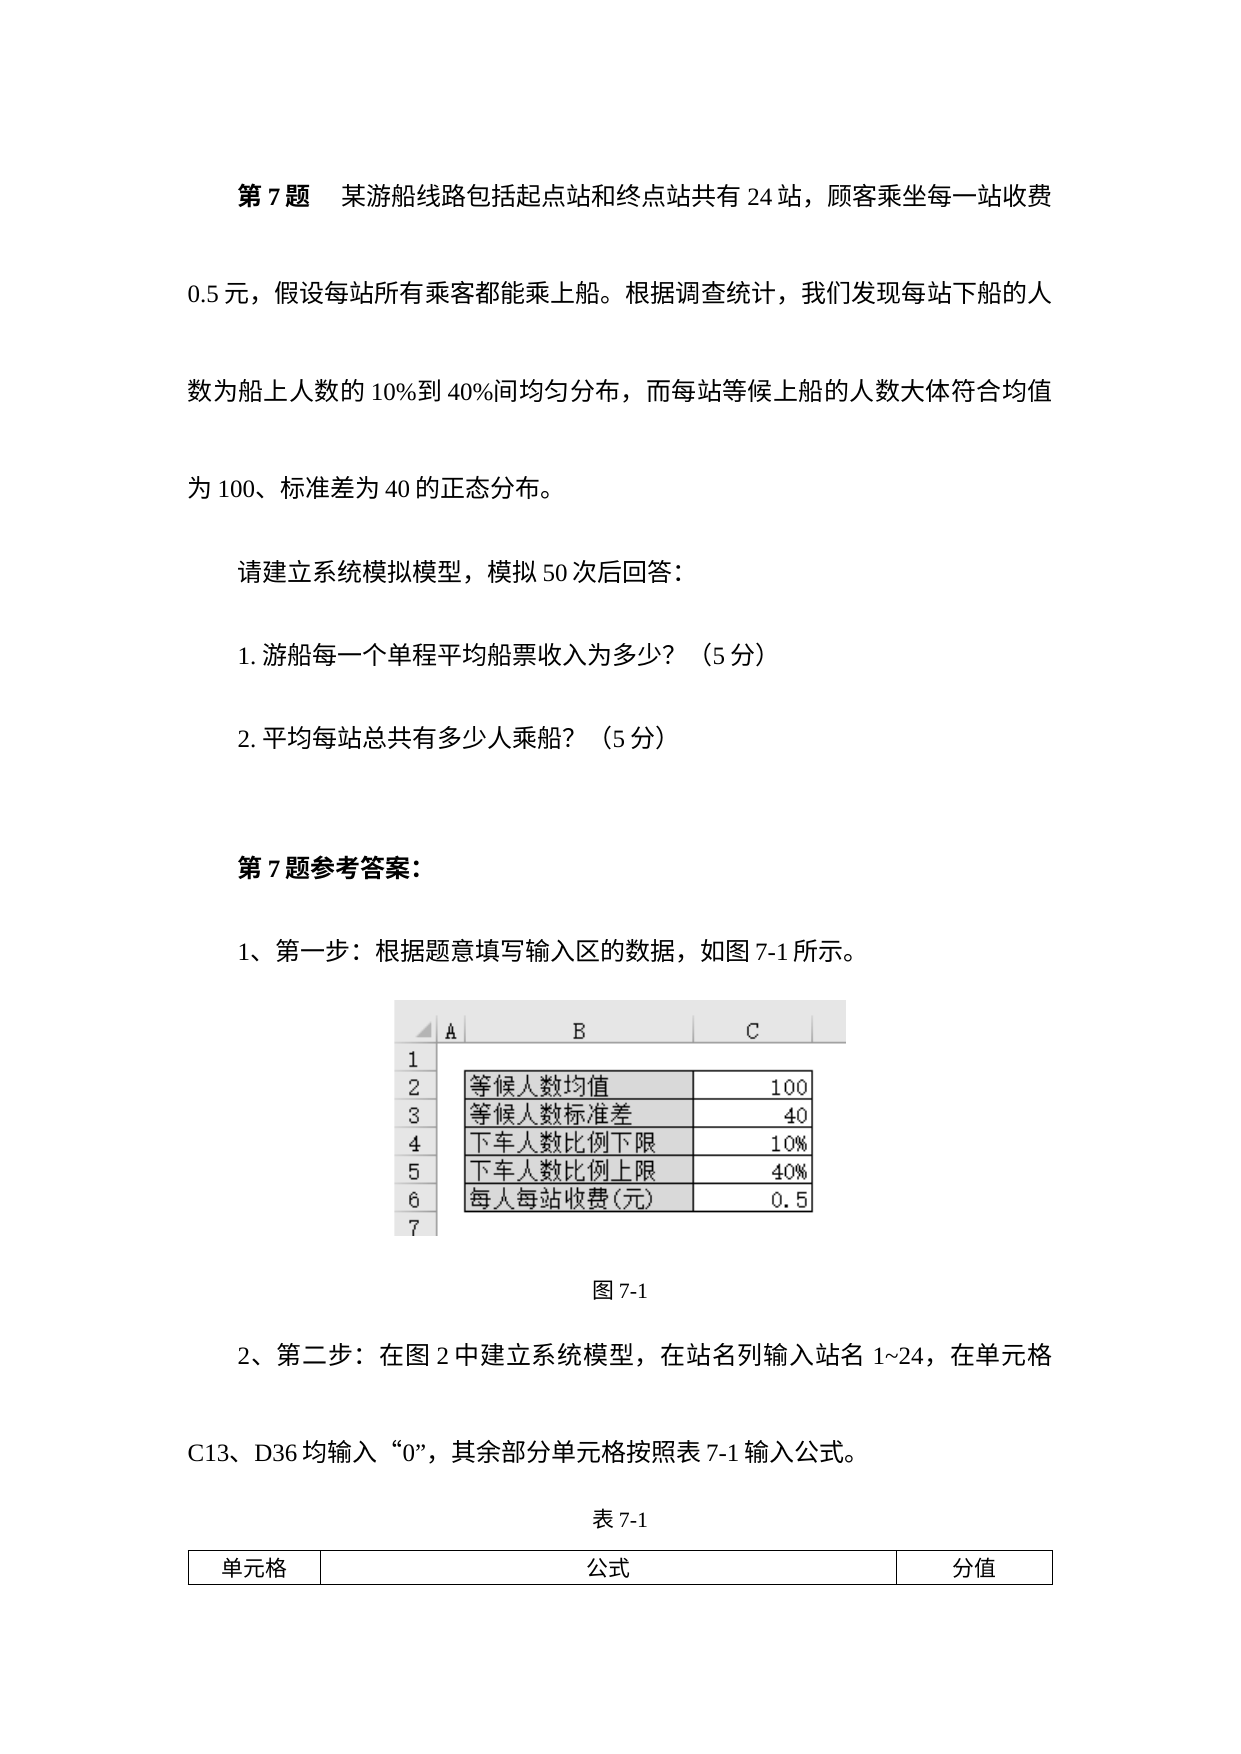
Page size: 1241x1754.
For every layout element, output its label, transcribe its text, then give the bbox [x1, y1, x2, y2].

text 第7题参考答案： [187, 834, 1053, 899]
table_header 分值 [897, 1551, 1052, 1583]
text 图7-1 [187, 1273, 1053, 1305]
text 第7题 某游船线路包括起点站和终点站共有24站，顾客乘坐每一站收费0.5元，假设每站所有乘客都能乘上船。根据调查统计，我们发现每站下船的人数为船上人数的10%到40%间均匀分布，而每站等候上船的人数大体符合均值为100、标准差为40的正态分布。 [187, 162, 1053, 519]
text 请建立系统模拟模型，模拟50次后回答： [187, 538, 1053, 603]
table_header 公式 [321, 1551, 896, 1583]
picture [394, 1000, 846, 1236]
text 1、第一步：根据题意填写输入区的数据，如图7-1所示。 [187, 917, 1053, 982]
text 2、第二步：在图2中建立系统模型，在站名列输入站名1~24，在单元格C13、D36均输入“0”，其余部分单元格按照表7-1输入公式。 [187, 1321, 1053, 1483]
table_header 单元格 [189, 1551, 320, 1583]
text 表7-1 [187, 1502, 1053, 1534]
text 2. 平均每站总共有多少人乘船？（5分） [187, 704, 1053, 769]
text 1. 游船每一个单程平均船票收入为多少？（5分） [187, 621, 1053, 686]
